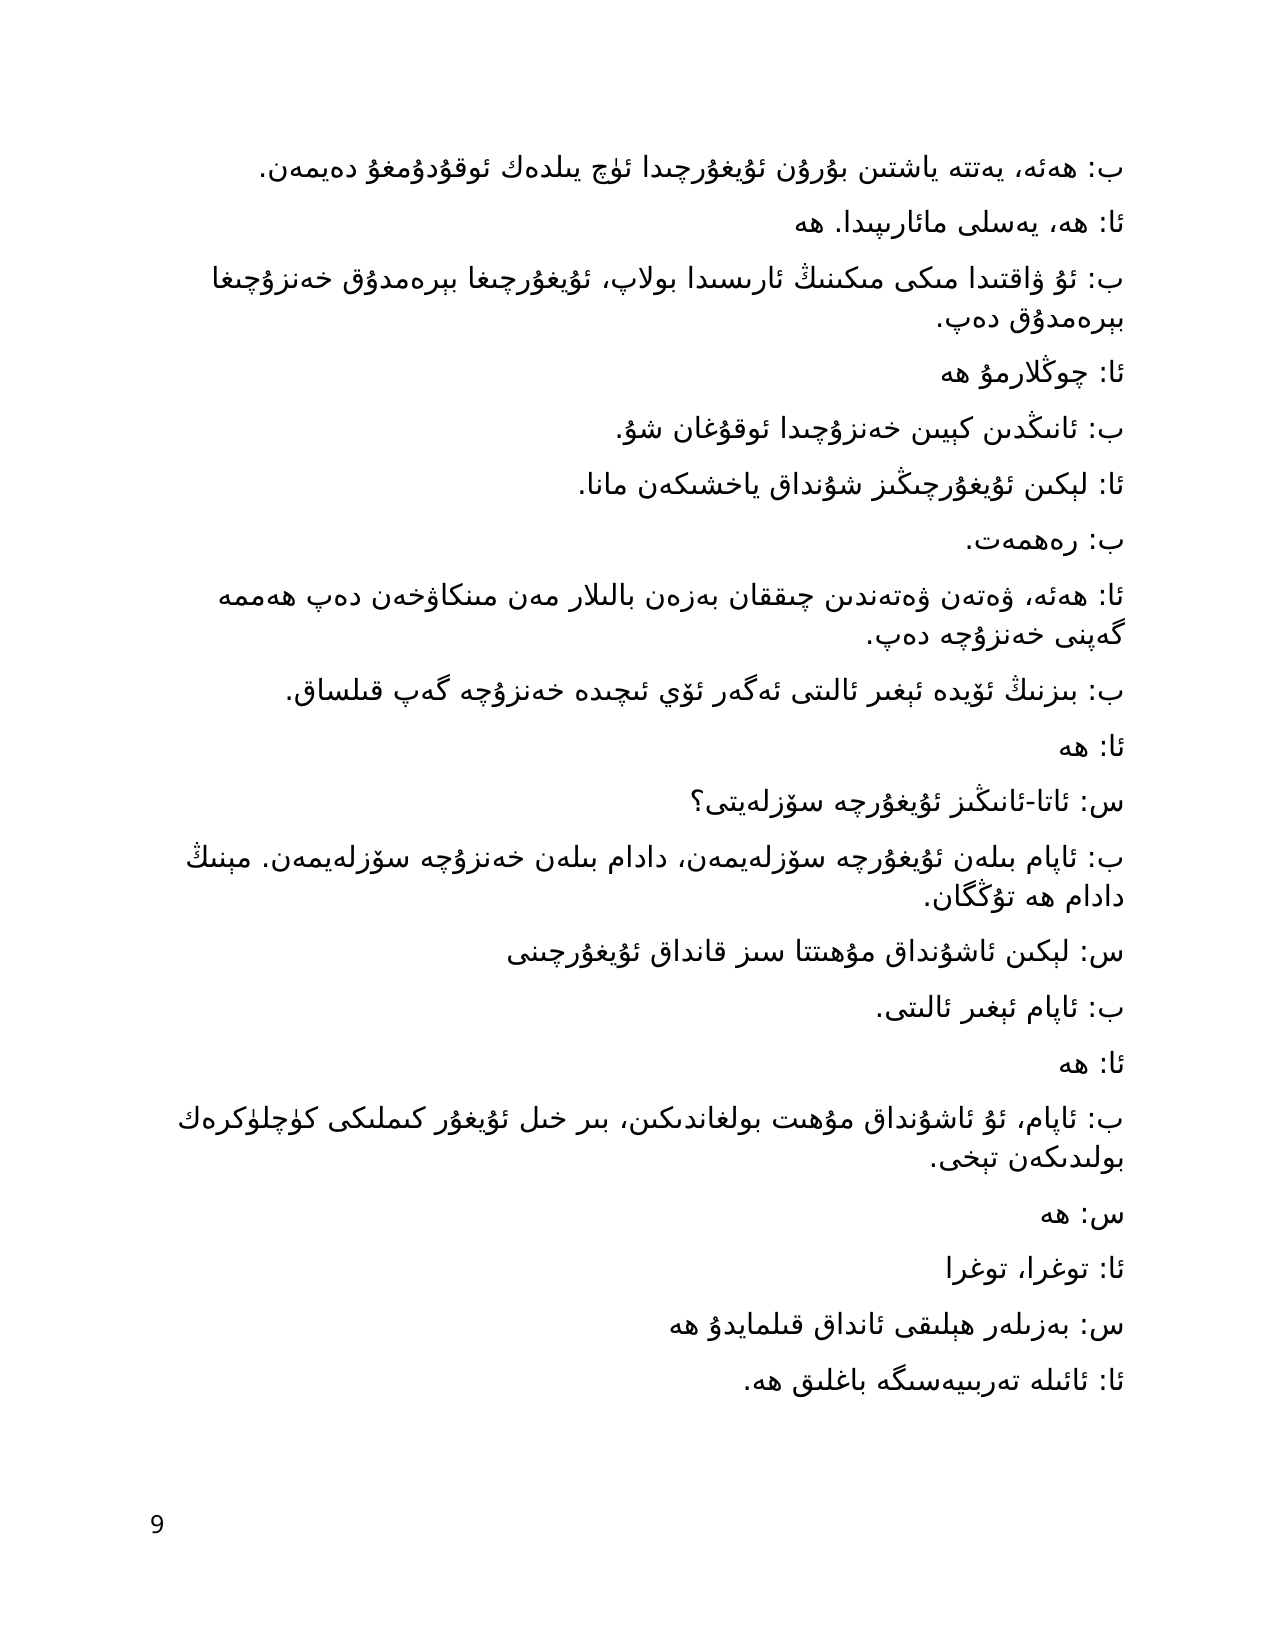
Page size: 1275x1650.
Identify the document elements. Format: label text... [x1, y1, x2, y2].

text س: ئاتا-ئانىڭىز ئۇيغۇرچە سۆزلەيتى؟ [150, 784, 1125, 818]
text ئا: ئائىلە تەربىيەسىگە باغلىق ھە. [150, 1363, 1125, 1397]
text ئا: ھەئە، ۋەتەن ۋەتەندىن چىققان بەزەن بالىلار مەن مىنكاۋخەن دەپ ھەممە گەپنى خەنزۇچە دەپ. [150, 578, 1125, 651]
text ئا: چوڭلارمۇ ھە [150, 356, 1125, 390]
text ب: ھەئە، يەتتە ياشتىن بۇرۇن ئۇيغۇرچىدا ئۈچ يىلدەك ئوقۇدۇمغۇ دەيمەن. [150, 150, 1125, 184]
text ب: ئاپام، ئۇ ئاشۇنداق مۇھىت بولغاندىكىن، بىر خىل ئۇيغۇر كىملىكى كۈچلۈكرەك بولىدىكەن تېخى. [150, 1102, 1125, 1174]
text ئا: ھە [150, 1046, 1125, 1080]
text ب: بىزنىڭ ئۆيدە ئېغىر ئالىتى ئ‍ەگەر ئۆي ئىچىدە خەنزۇچە گەپ قىلساق. [150, 673, 1125, 707]
text س: ھە [150, 1196, 1125, 1230]
text س: لېكىن ئاشۇنداق مۇھىتتا سىز قانداق ئۇيغۇرچىنى [150, 935, 1125, 969]
text ب: ئۇ ۋاقتىدا مىكى مىكىنىڭ ئارىسىدا بولاپ، ئۇيغۇرچىغا بېرەمدۇق خەنزۇچىغا بېرەمدۇق دەپ. [150, 261, 1125, 334]
text ب: رەھمەت. [150, 523, 1125, 557]
text س: بەزىلەر ھېلىقى ئانداق قىلمايدۇ ھە [150, 1307, 1125, 1341]
text ئا: لېكىن ئۇيغۇرچىڭىز شۇنداق ياخشىكەن مانا. [150, 467, 1125, 501]
text ئا: ھە، يەسلى مائارىپىدا. ھە [150, 206, 1125, 239]
text ئا: توغرا، توغرا [150, 1252, 1125, 1286]
text ب: ئاپام بىلەن ئۇيغۇرچە سۆزلەيمەن، دادام بىلەن خەنزۇچە سۆزلەيمەن. مېنىڭ دادام ھە تۇڭگان. [150, 840, 1125, 913]
text ب: ئاپام ئېغىر ئالىتى. [150, 990, 1125, 1024]
text ب: ئانىڭدىن كېيىن خەنزۇچىدا ئوقۇغان شۇ. [150, 411, 1125, 445]
text ئا: ھە [150, 729, 1125, 763]
